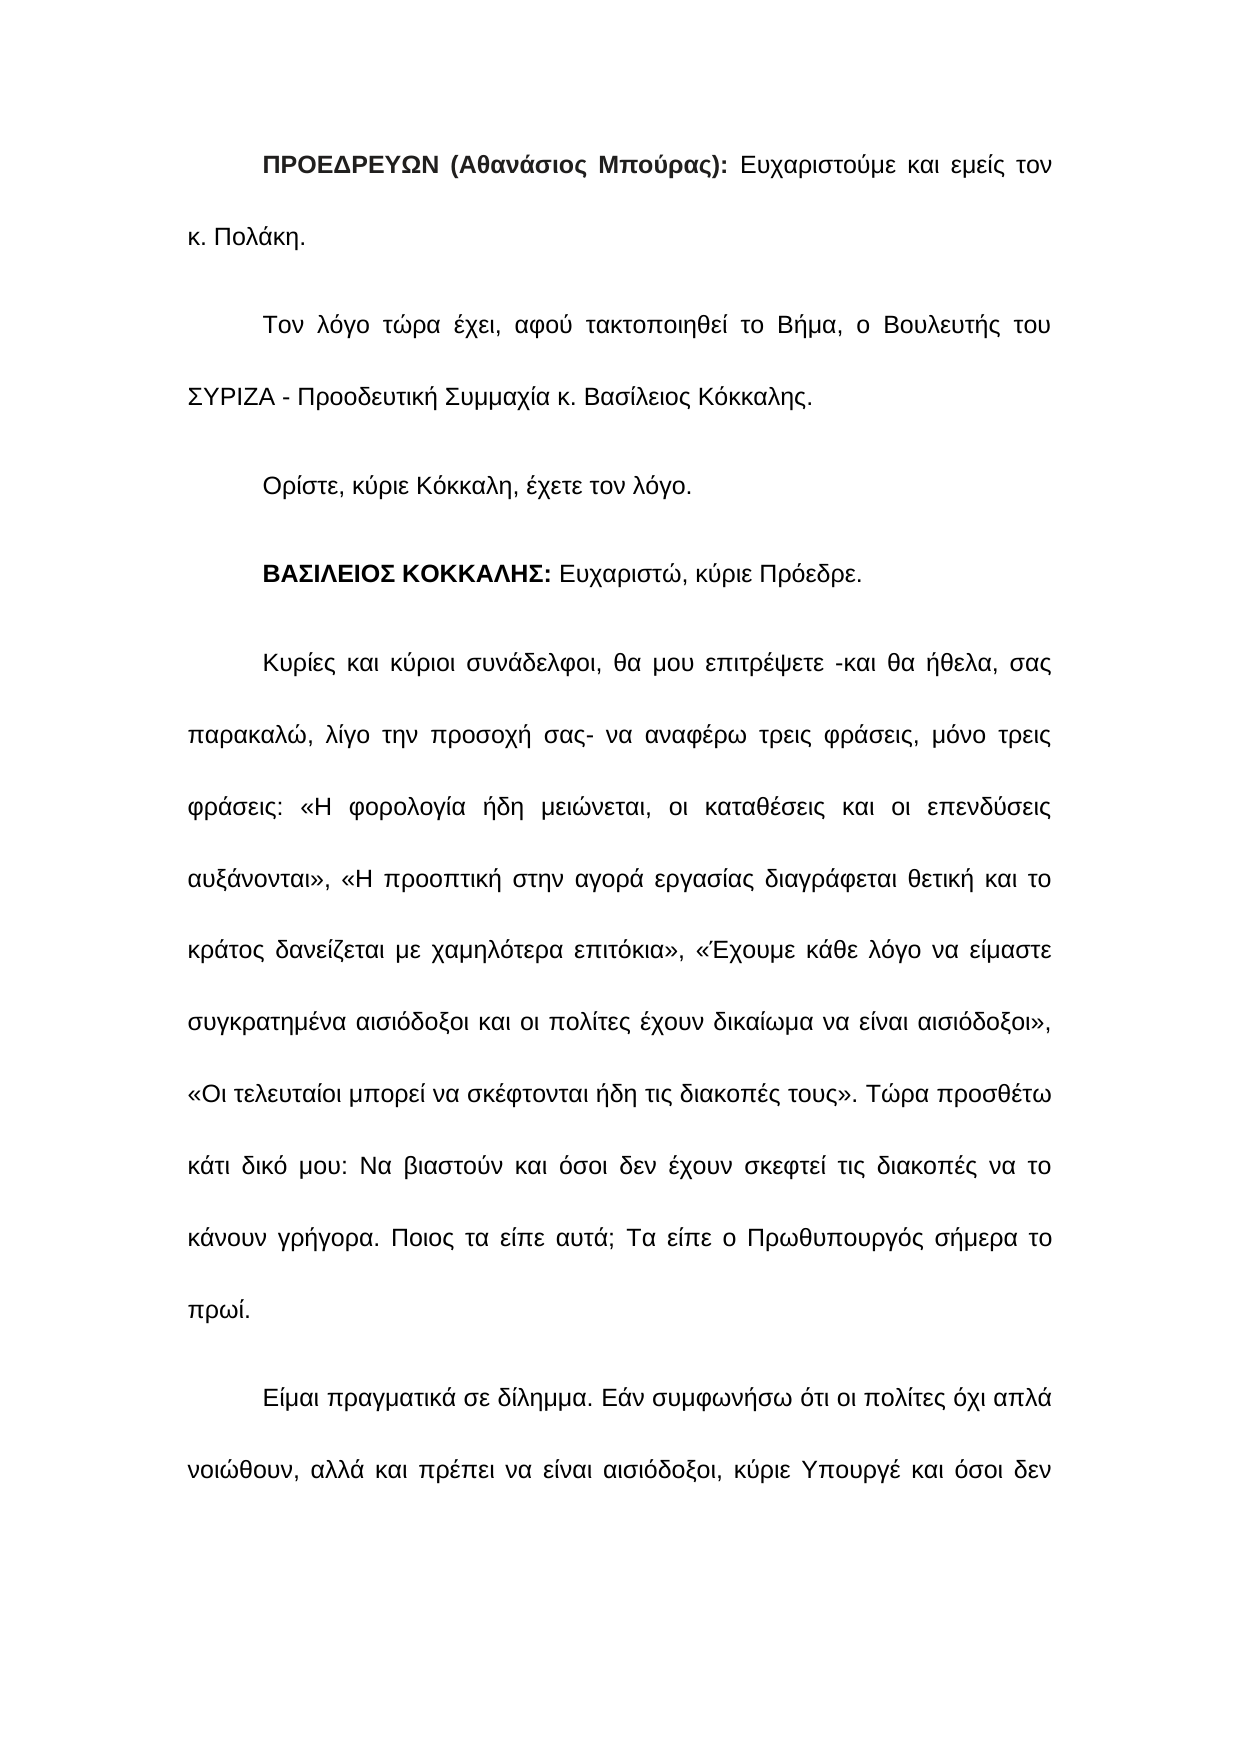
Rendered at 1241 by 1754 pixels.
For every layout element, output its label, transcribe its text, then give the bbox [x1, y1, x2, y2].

text ΒΑΣΙΛΕΙΟΣ ΚΟΚΚΑΛΗΣ: Ευχαριστώ, κύριε Πρόεδρε. [187, 559, 1053, 588]
text Ορίστε, κύριε Κόκκαλη, έχετε τον λόγο. [187, 471, 1053, 499]
text Τον λόγο τώρα έχει, αφού τακτοποιηθεί το Βήμα, ο Βουλευτής του ΣΥΡΙΖΑ - Προοδευτική Συμμαχία κ. Βασίλειος Κόκκαλης. [187, 310, 1053, 411]
text Κυρίες και κύριοι συνάδελφοι, θα μου επιτρέψετε -και θα ήθελα, σας παρακαλώ, λίγο την προσοχή σας- να αναφέρω τρεις φράσεις, μόνο τρεις φράσεις: «Η φορολογία ήδη μειώνεται, οι καταθέσεις και οι επενδύσεις αυξάνονται», «Η προοπτική στην αγορά εργασίας διαγράφεται θετική και το κράτος δανείζεται με χαμηλότερα επιτόκια», «Έχουμε κάθε λόγο να είμαστε συγκρατημένα αισιόδοξοι και οι πολίτες έχουν δικαίωμα να είναι αισιόδοξοι», «Οι τελευταίοι μπορεί να σκέφτονται ήδη τις διακοπές τους». Τώρα προσθέτω κάτι δικό μου: Να βιαστούν και όσοι δεν έχουν σκεφτεί τις διακοπές να το κάνουν γρήγορα. Ποιος τα είπε αυτά; Tα είπε ο Πρωθυπουργός σήμερα το πρωί. [187, 648, 1053, 1323]
text ΠΡΟΕΔΡΕΥΩΝ (Αθανάσιος Μπούρας): Ευχαριστούμε και εμείς τον κ. Πολάκη. [187, 150, 1053, 251]
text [187, 1383, 1053, 1484]
